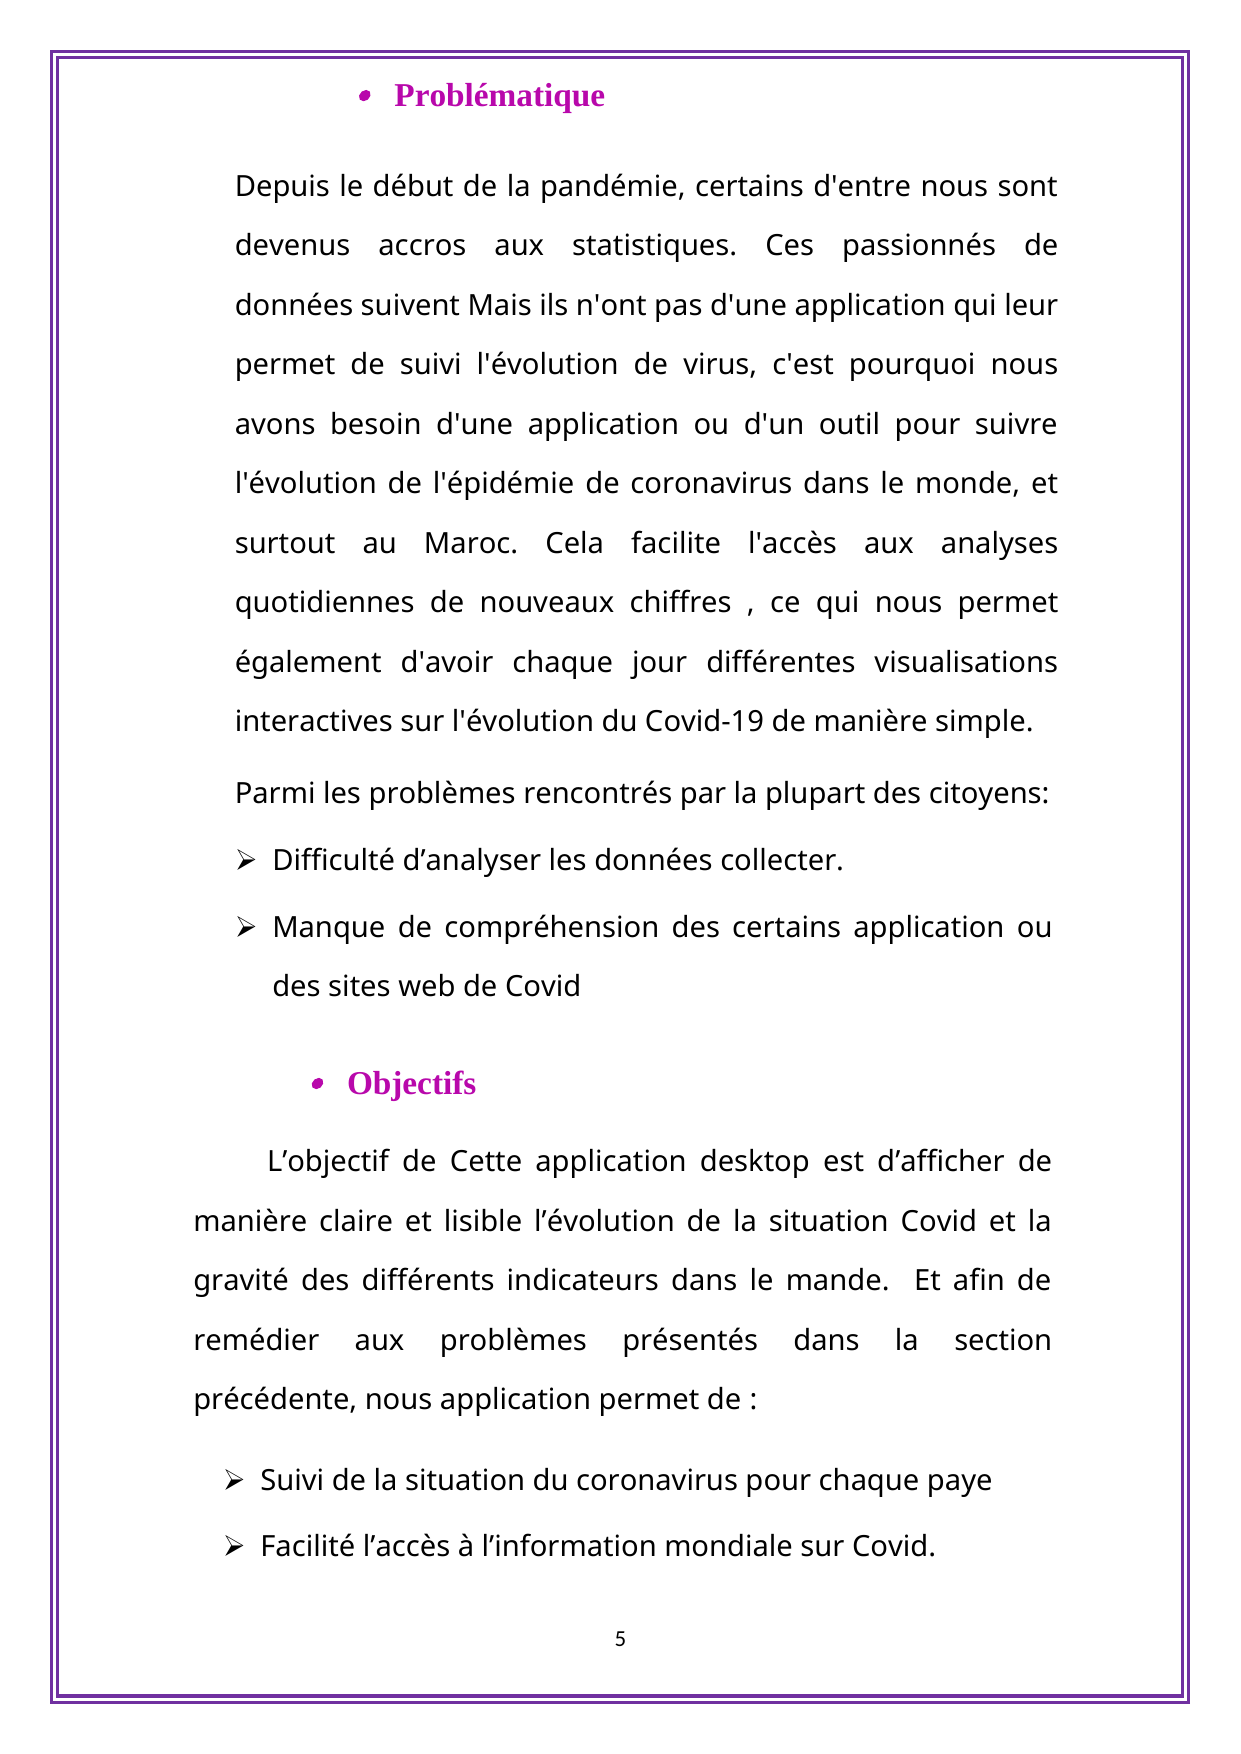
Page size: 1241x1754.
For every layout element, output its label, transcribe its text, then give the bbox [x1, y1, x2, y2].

subtitle Problématique [357, 75, 1165, 113]
list Facilité l’accès à l’information mondiale sur Covid. [223, 1526, 1105, 1565]
list Suivi de la situation du coronavirus pour chaque paye [223, 1459, 1105, 1498]
list Depuis le début de la pandémie, certains d'entre nous sont devenus accros aux statistiques. Ces passionnés de données suivent Mais ils n'ont pas d'une application qui leur permet de suivi l'évolution de virus, c'est pourquoi nous avons besoin d'une application ou d'un outil pour suivre l'évolution de l'épidémie de coronavirus dans le monde, et surtout au Maroc. Cela facilite l'accès aux analyses quotidiennes de nouveaux chiffres , ce qui nous permet également d'avoir chaque jour différentes visualisations interactives sur l'évolution du Covid-19 de manière simple. [234, 165, 1059, 740]
list Difficulté d’analyser les données collecter. [234, 839, 1053, 879]
list Manque de compréhension des certains application ou des sites web de Covid [234, 906, 1053, 1005]
list Parmi les problèmes rencontrés par la plupart des citoyens: [234, 772, 1059, 812]
text L’objectif de Cette application desktop est d’afficher de manière claire et lisible l’évolution de la situation Covid et la gravité des différents indicateurs dans le mande. Et afin de remédier aux problèmes présentés dans la section précédente, nous application permet de : [193, 1141, 1053, 1418]
subtitle Objectifs [309, 1063, 1053, 1101]
